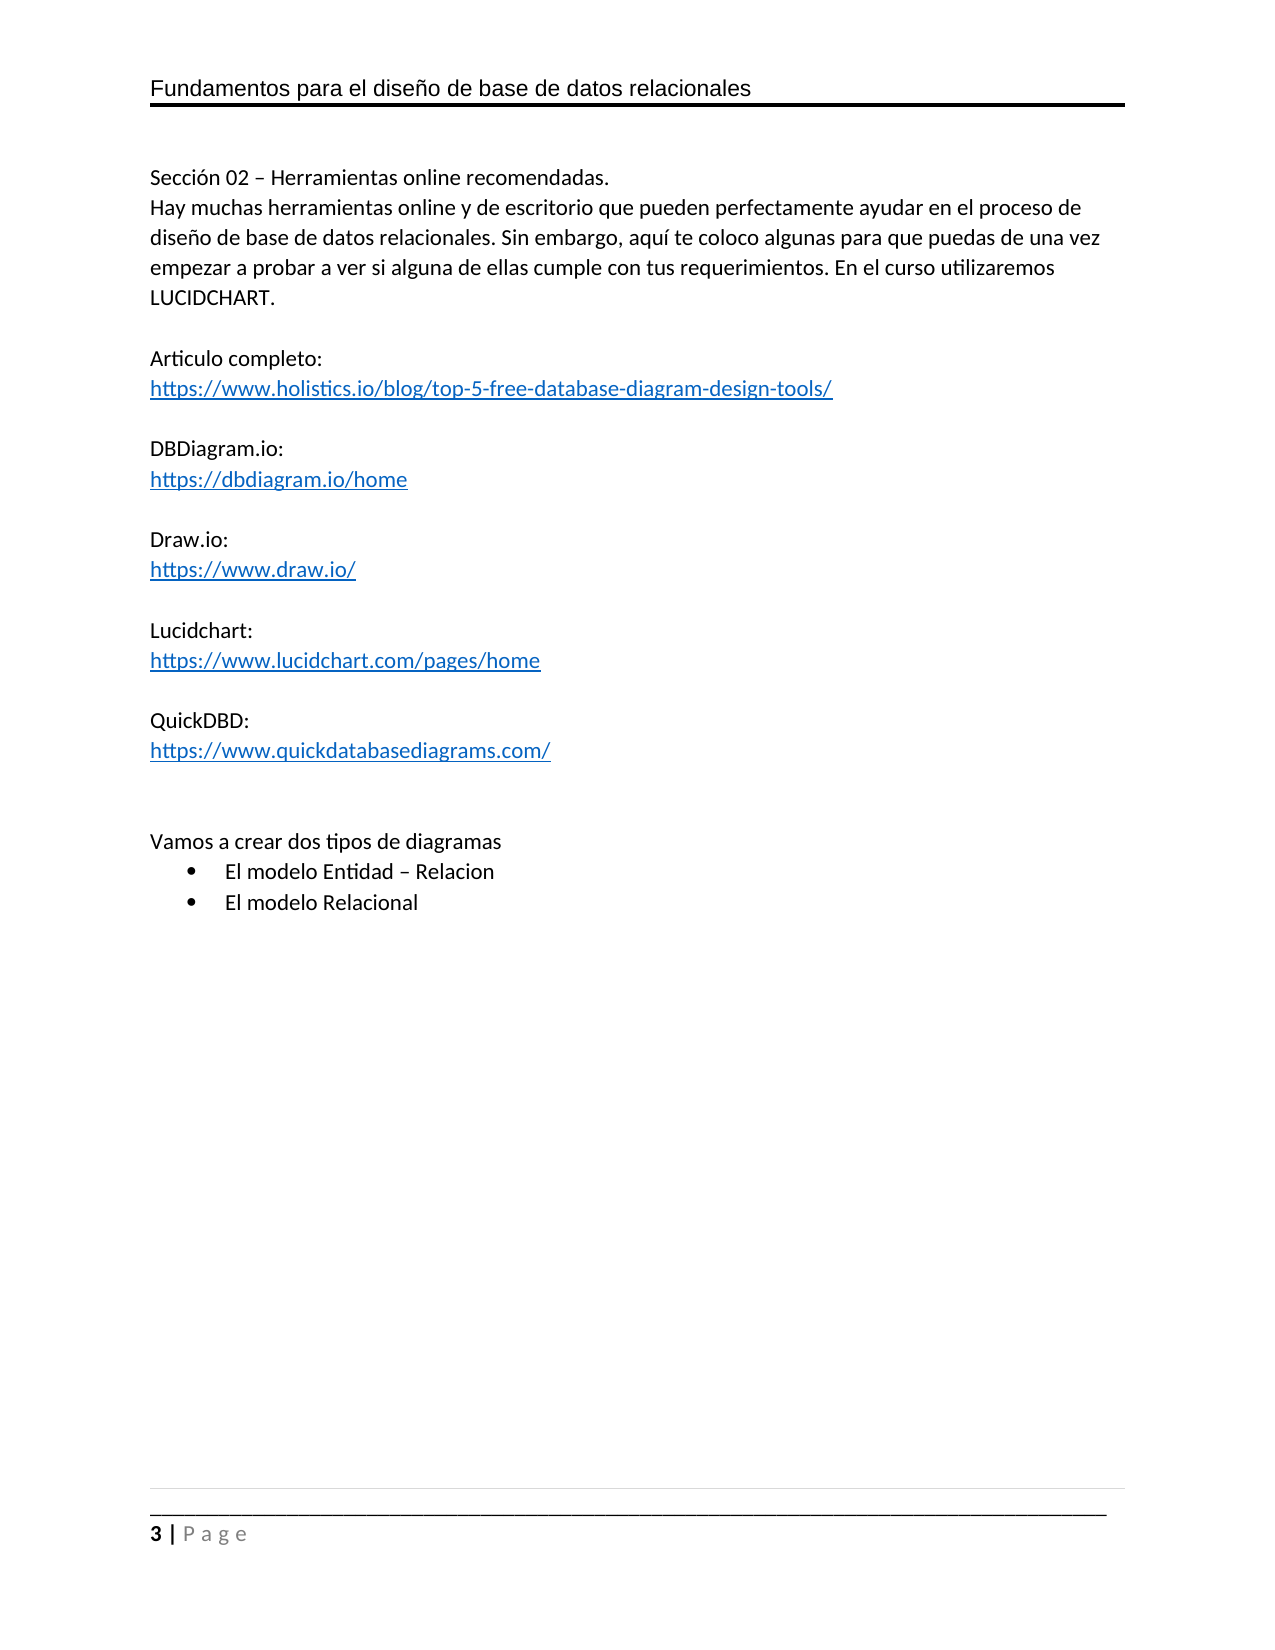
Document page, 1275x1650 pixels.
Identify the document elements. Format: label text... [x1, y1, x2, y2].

text QuickDBD: [150, 706, 1125, 734]
text https://www.lucidchart.com/pages/home [150, 646, 1125, 674]
text https://dbdiagram.io/home [150, 465, 1125, 493]
text DBDiagram.io: [150, 434, 1125, 462]
list El modelo Relacional [187, 888, 1125, 916]
text Sección 02 – Herramientas online recomendadas. [150, 163, 1125, 191]
text Articulo completo: [150, 344, 1125, 372]
text https://www.holistics.io/blog/top-5-free-database-diagram-design-tools/ [150, 374, 1125, 402]
text Lucidchart: [150, 616, 1125, 644]
list El modelo Entidad – Relacion [187, 857, 1125, 885]
text Hay muchas herramientas online y de escritorio que pueden perfectamente ayudar en el proceso de diseño de base de datos relacionales. Sin embargo, aquí te coloco algunas para que puedas de una vez empezar a probar a ver si alguna de ellas cumple con tus requerimientos. En el curso utilizaremos LUCIDCHART. [150, 193, 1125, 311]
text https://www.draw.io/ [150, 555, 1125, 583]
text https://www.quickdatabasediagrams.com/ [150, 737, 1125, 764]
text Vamos a crear dos tipos de diagramas [150, 827, 1125, 855]
text Draw.io: [150, 525, 1125, 553]
